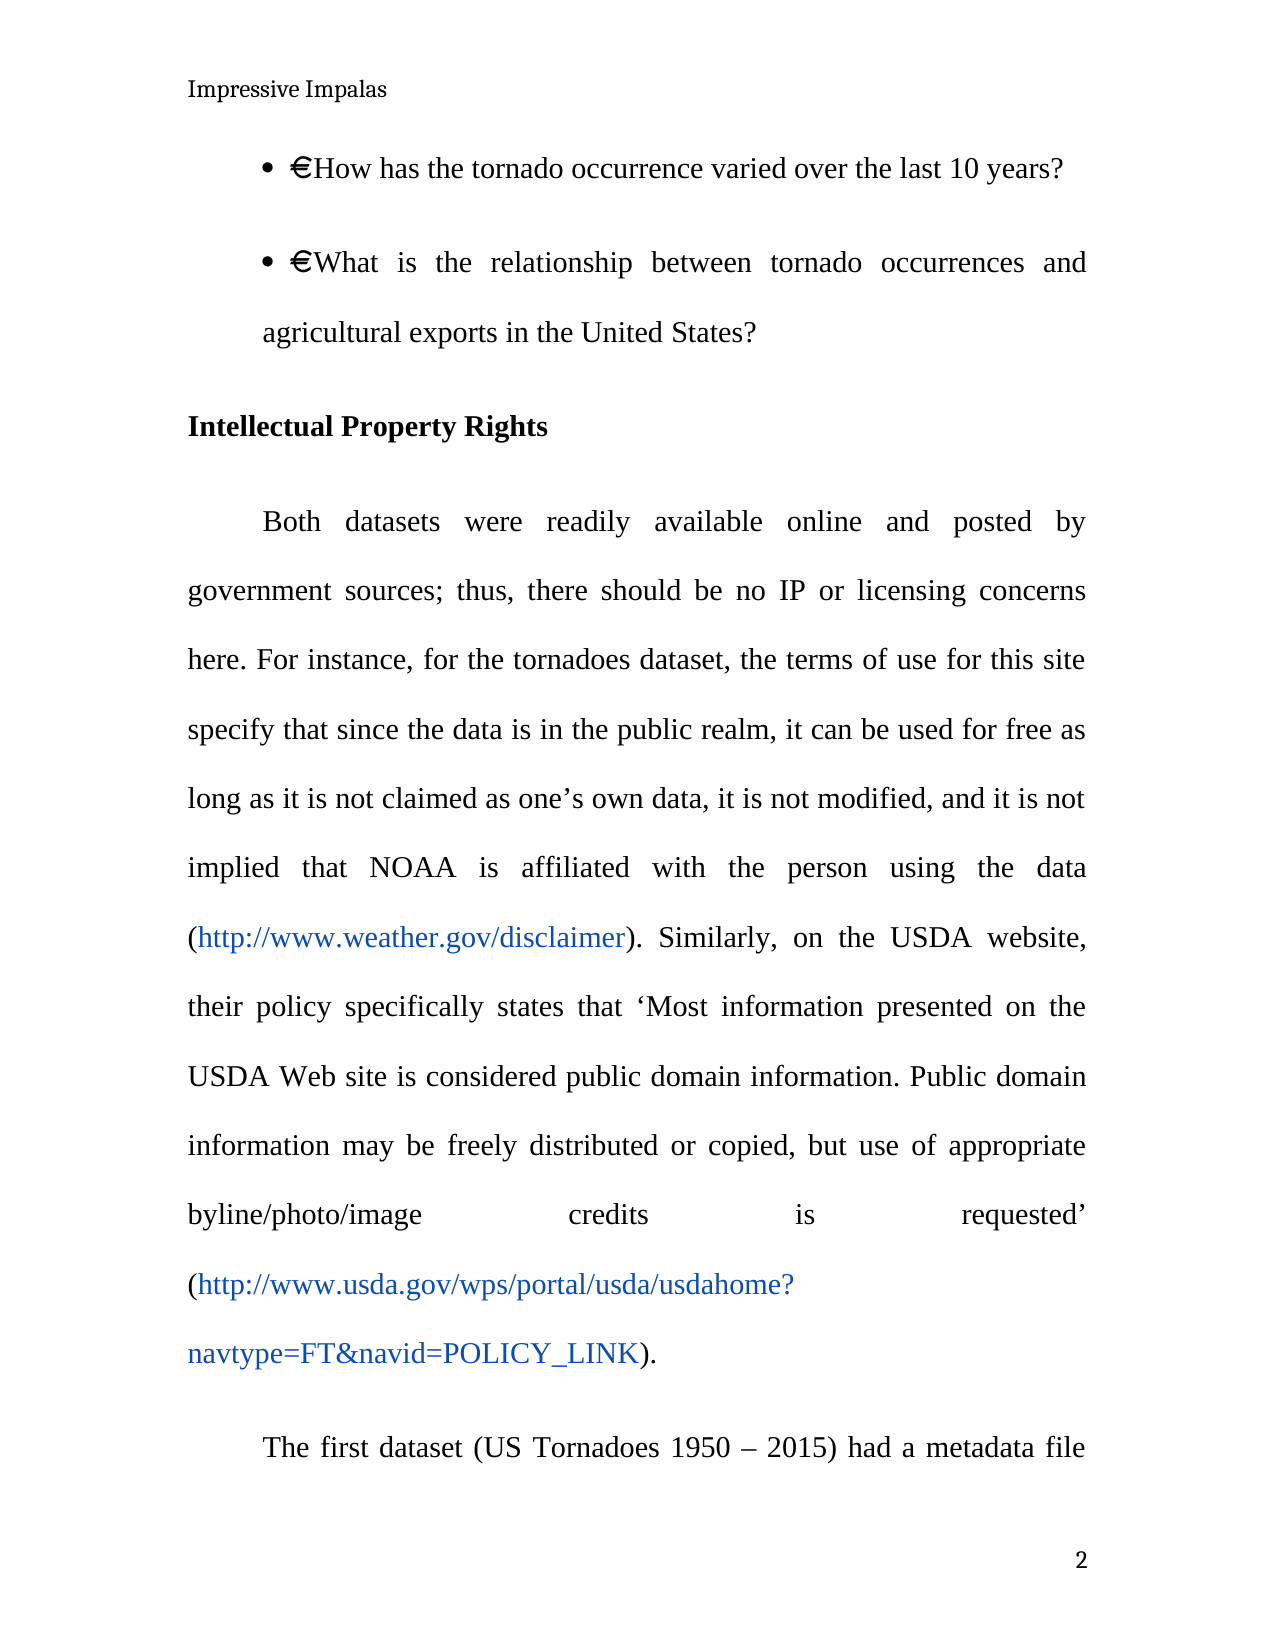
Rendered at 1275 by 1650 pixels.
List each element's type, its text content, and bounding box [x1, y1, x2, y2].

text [187, 1430, 1087, 1464]
list Intellectual Property Rights [187, 408, 1087, 443]
list What is the relationship between tornado occurrences and agricultural exports in the United States? [187, 244, 1087, 349]
text Both datasets were readily available online and posted by government sources; thus, there should be no IP or licensing concerns here. For instance, for the tornadoes dataset, the terms of use for this site specify that since the data is in the public realm, it can be used for free as long as it is not claimed as one’s own data, it is not modified, and it is not implied that NOAA is affiliated with the person using the data (http://www.weather.gov/disclaimer). Similarly, on the USDA website, their policy specifically states that ‘Most information presented on the USDA Web site is considered public domain information. Public domain information may be freely distributed or copied, but use of appropriate byline/photo/image credits is requested’ (http://www.usda.gov/wps/portal/usda/usdahome?navtype=FT&navid=POLICY_LINK). [187, 503, 1087, 1370]
list How has the tornado occurrence varied over the last 10 years? [187, 150, 1087, 185]
